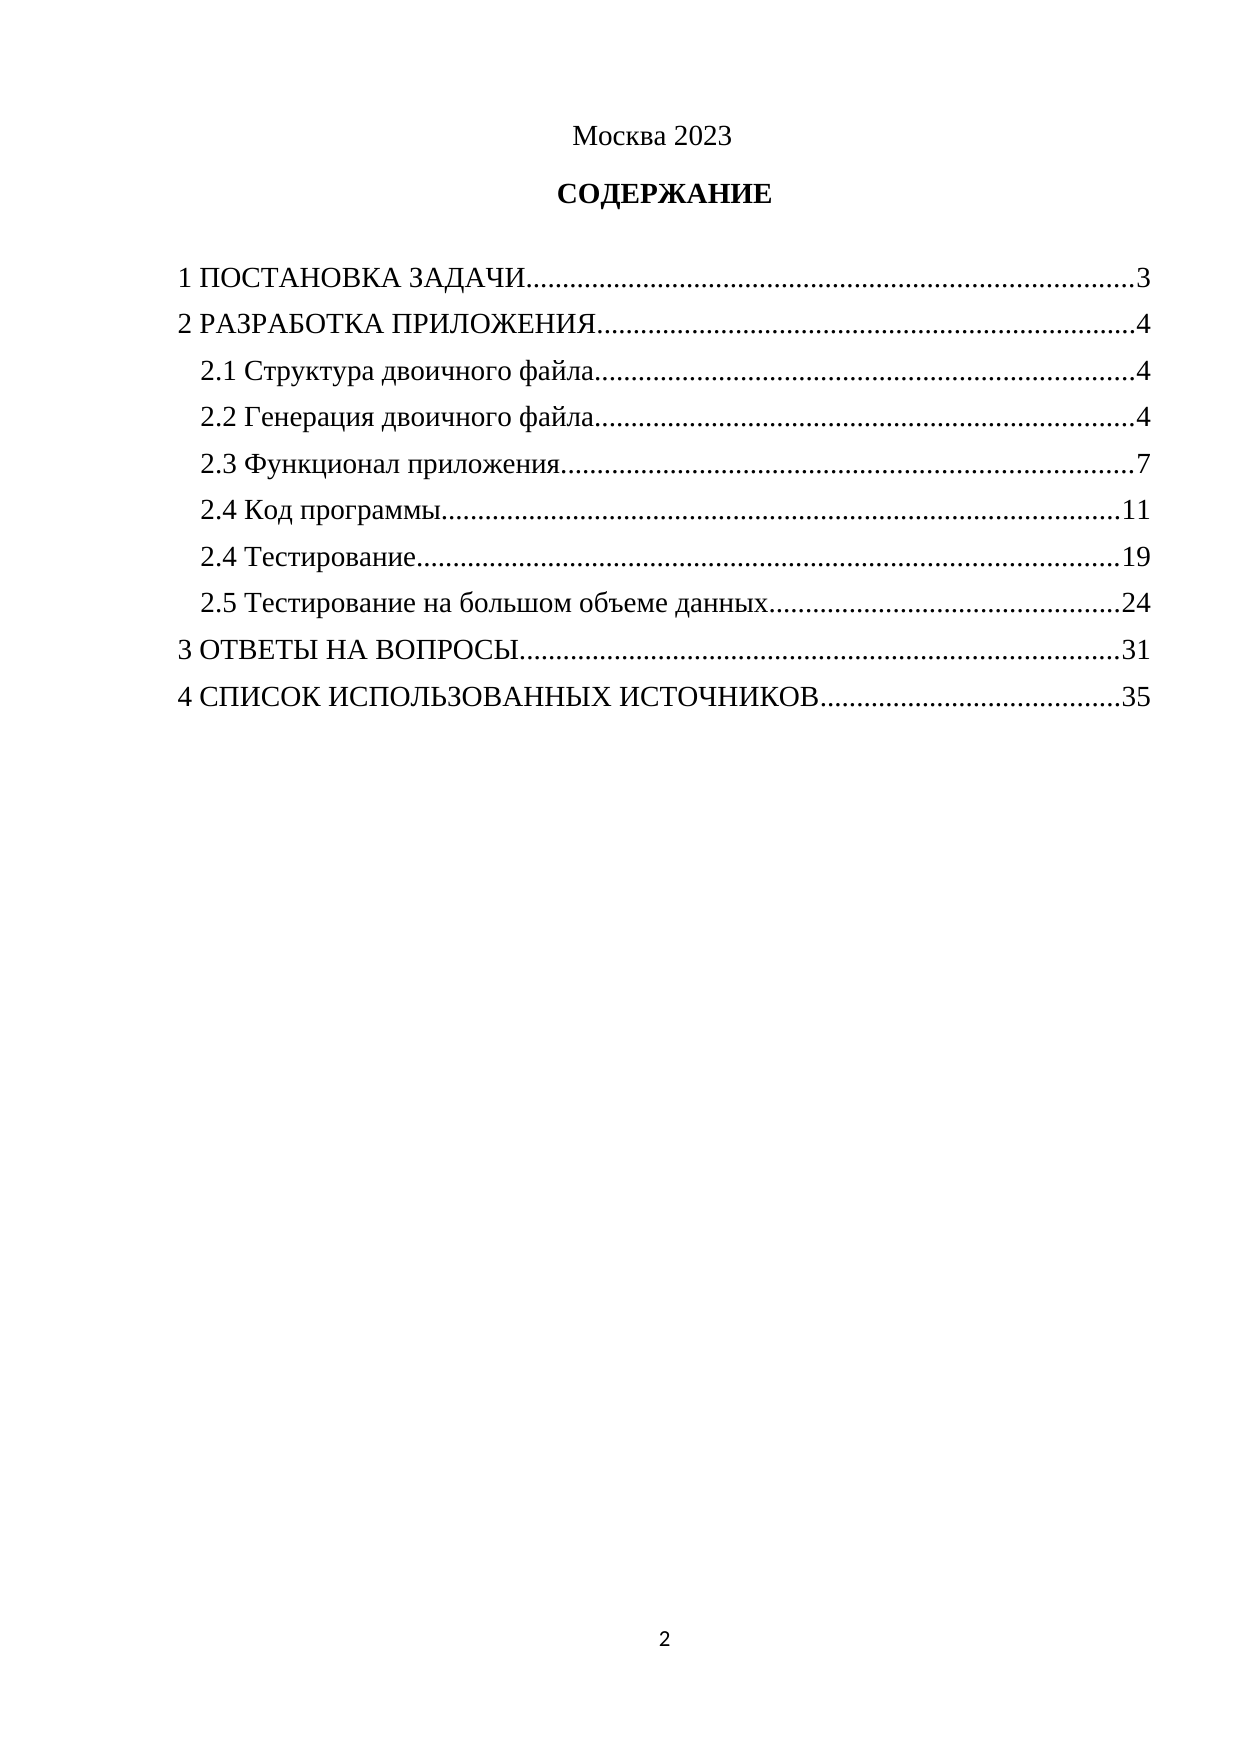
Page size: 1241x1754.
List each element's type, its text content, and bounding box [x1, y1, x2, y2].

text Москва 2023 [177, 118, 1127, 152]
